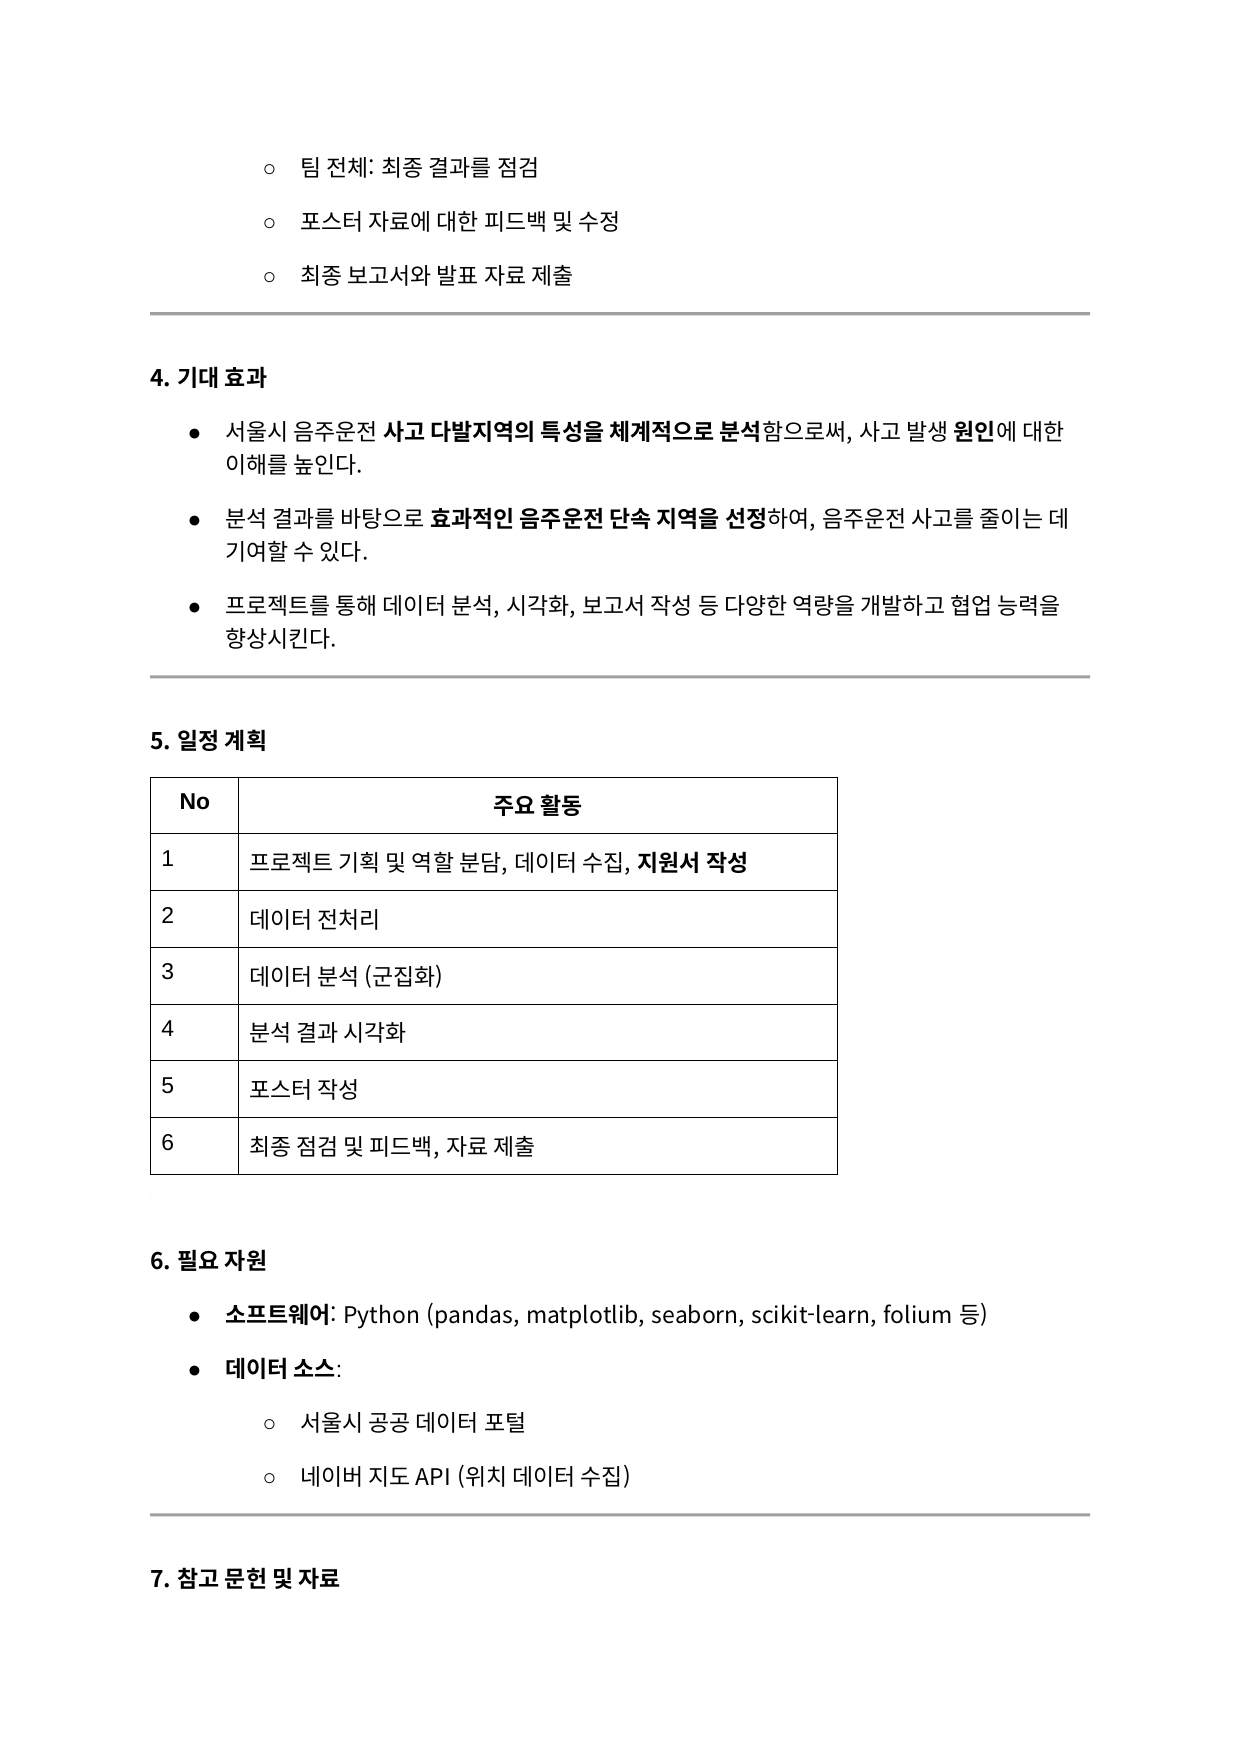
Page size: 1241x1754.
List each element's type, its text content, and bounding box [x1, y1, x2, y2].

list 데이터 소스: [187, 1351, 1090, 1384]
list 프로젝트를 통해 데이터 분석, 시각화, 보고서 작성 등 다양한 역량을 개발하고 협업 능력을 향상시킨다. [187, 588, 1090, 654]
subtitle 4. 기대 효과 [150, 359, 1090, 393]
table_cell 3 [151, 948, 238, 1004]
table_cell 분석 결과 시각화 [239, 1005, 837, 1060]
table_cell 1 [151, 834, 238, 890]
list 소프트웨어: Python (pandas, matplotlib, seaborn, scikit-learn, folium 등) [187, 1297, 1090, 1330]
list 서울시 음주운전 사고 다발지역의 특성을 체계적으로 분석함으로써, 사고 발생 원인에 대한 이해를 높인다. [187, 413, 1090, 480]
table_cell 최종 점검 및 피드백, 자료 제출 [239, 1118, 837, 1174]
table_cell 데이터 분석 (군집화) [239, 948, 837, 1004]
table_header No [151, 778, 238, 833]
list 네이버 지도 API (위치 데이터 수집) [262, 1459, 1090, 1492]
subtitle 7. 참고 문헌 및 자료 [150, 1561, 1090, 1594]
table_cell 2 [151, 891, 238, 947]
table_header 주요 활동 [239, 778, 837, 833]
table_cell 6 [151, 1118, 238, 1174]
list 최종 보고서와 발표 자료 제출 [262, 258, 1090, 291]
table_cell 4 [151, 1005, 238, 1060]
subtitle 5. 일정 계획 [150, 722, 1090, 756]
list 서울시 공공 데이터 포털 [262, 1405, 1090, 1438]
table_cell 5 [151, 1061, 238, 1117]
subtitle 6. 필요 자원 [150, 1243, 1090, 1276]
list 포스터 자료에 대한 피드백 및 수정 [262, 204, 1090, 237]
table_cell 프로젝트 기획 및 역할 분담, 데이터 수집, 지원서 작성 [239, 834, 837, 890]
list 분석 결과를 바탕으로 효과적인 음주운전 단속 지역을 선정하여, 음주운전 사고를 줄이는 데 기여할 수 있다. [187, 501, 1090, 567]
table_cell 포스터 작성 [239, 1061, 837, 1117]
list 팀 전체: 최종 결과를 점검 [262, 150, 1090, 183]
table_cell 데이터 전처리 [239, 891, 837, 947]
